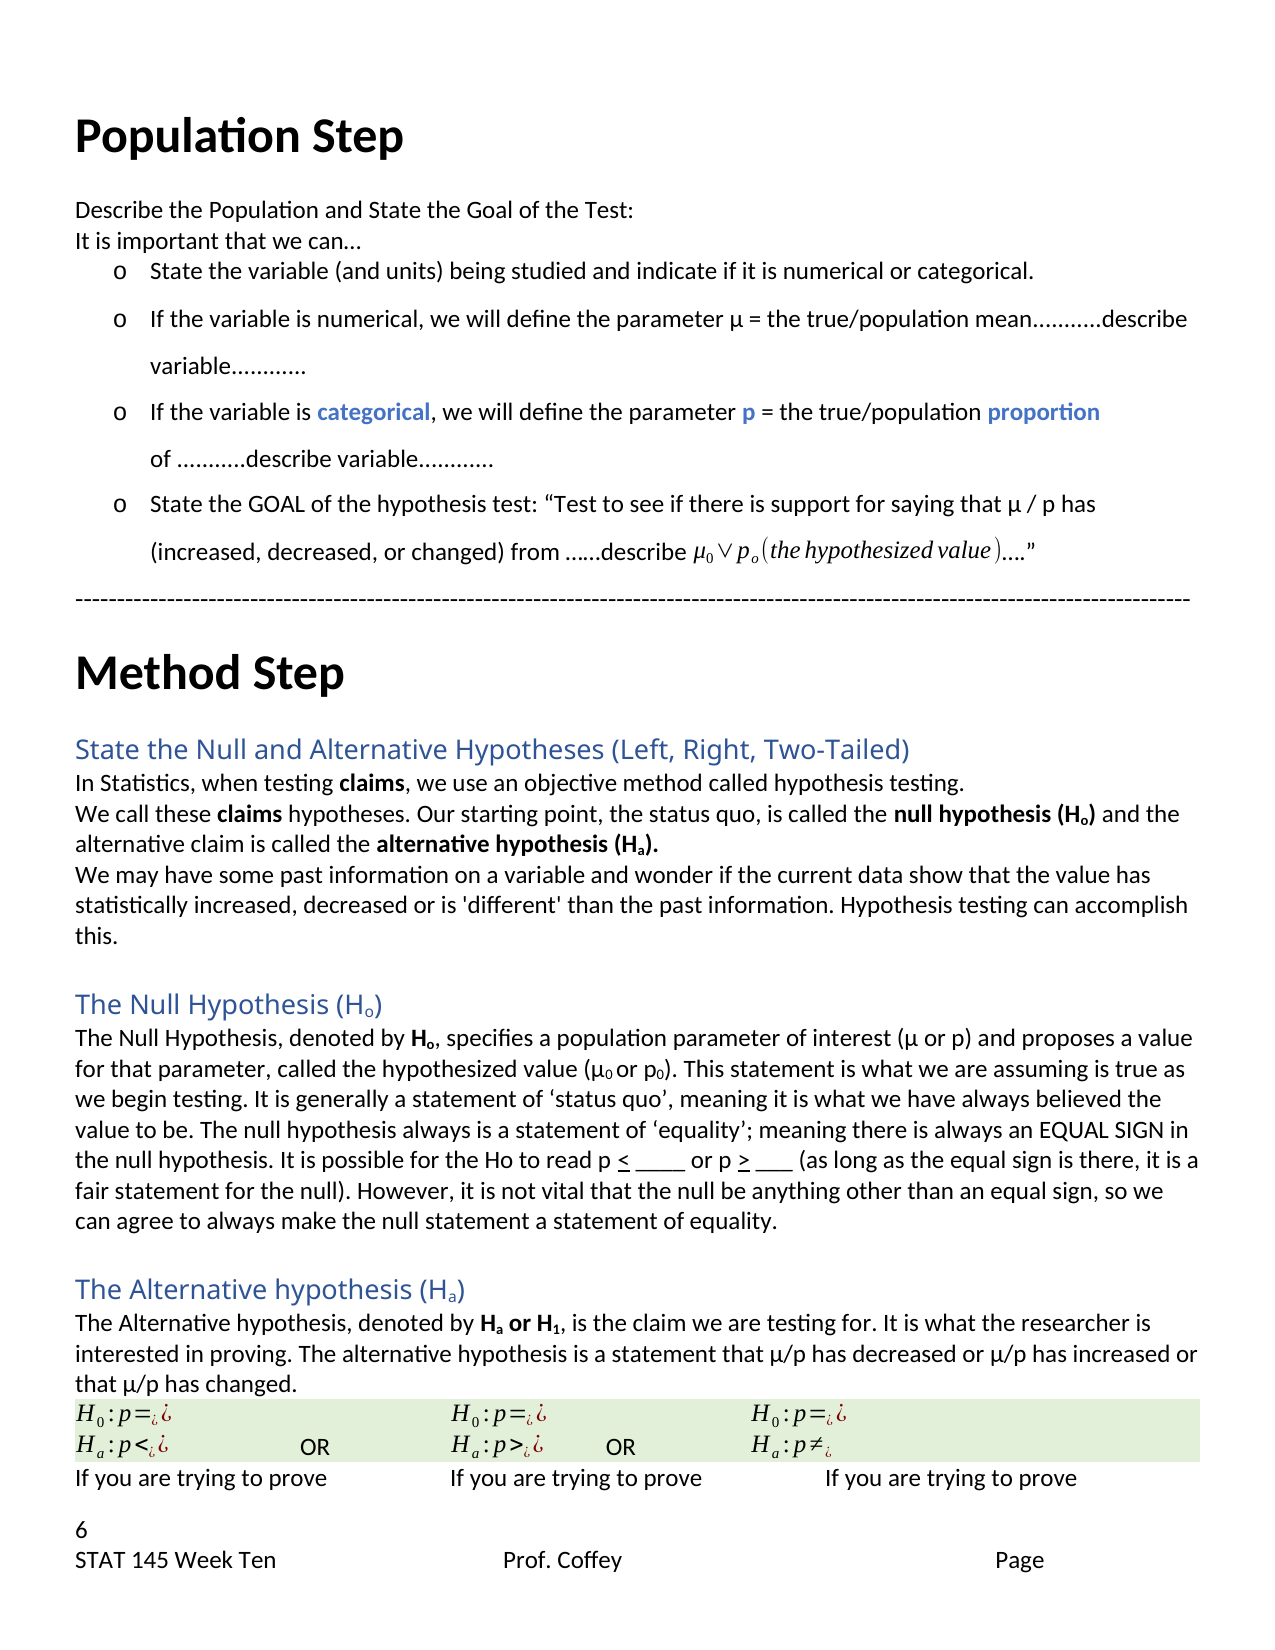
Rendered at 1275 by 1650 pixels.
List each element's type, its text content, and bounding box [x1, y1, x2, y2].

text We call these claims hypotheses. Our starting point, the status quo, is called the null hypothesis (Ho) and the alternative claim is called the alternative hypothesis (Ha). [75, 798, 1200, 859]
list State the GOAL of the hypothesis test: “Test to see if there is support for saying that μ / p has (increased, decreased, or changed) from ……describe ….” [112, 488, 1200, 567]
subtitle Method Step [75, 641, 1200, 702]
text The Null Hypothesis, denoted by Ho, specifies a population parameter of interest (μ or p) and proposes a value for that parameter, called the hypothesized value (μ0 or p0). This statement is what we are assuming is true as we begin testing. It is generally a statement of ‘status quo’, meaning it is what we have always believed the value to be. The null hypothesis always is a statement of ‘equality’; meaning there is always an EQUAL SIGN in the null hypothesis. It is possible for the Ho to read p < ____ or p > ___ (as long as the equal sign is there, it is a fair statement for the null). However, it is not vital that the null be anything other than an equal sign, so we can agree to always make the null statement a statement of equality. [75, 1022, 1200, 1236]
list If the variable is categorical, we will define the parameter p = the true/population proportion of ...........describe variable............ [112, 396, 1200, 473]
list If the variable is numerical, we will define the parameter μ = the true/population mean...........describe variable............ [112, 303, 1200, 381]
text OR OR [75, 1431, 1200, 1462]
text The Alternative hypothesis, denoted by Ha or H1, is the claim we are testing for. It is what the researcher is interested in proving. The alternative hypothesis is a statement that μ/p has decreased or μ/p has increased or that μ/p has changed. [75, 1307, 1200, 1399]
text In Statistics, when testing claims, we use an objective method called hypothesis testing. [75, 768, 1200, 798]
subtitle The Null Hypothesis (Ho) [75, 985, 1200, 1022]
text If you are trying to prove If you are trying to prove If you are trying to prove [75, 1462, 1200, 1492]
subtitle Population Step [75, 104, 1200, 165]
subtitle The Alternative hypothesis (Ha) [75, 1271, 1200, 1307]
text It is important that we can… [75, 225, 1200, 255]
text We may have some past information on a variable and wonder if the current data show that the value has statistically increased, decreased or is 'different' than the past information. Hypothesis testing can accomplish this. [75, 859, 1200, 951]
text -------------------------------------------------------------------------------------------------------------------------------------- [75, 583, 1200, 611]
text Describe the Population and State the Goal of the Test: [75, 194, 1200, 225]
subtitle State the Null and Alternative Hypotheses (Left, Right, Two-Tailed) [75, 731, 1200, 768]
list State the variable (and units) being studied and indicate if it is numerical or categorical. [112, 255, 1200, 287]
